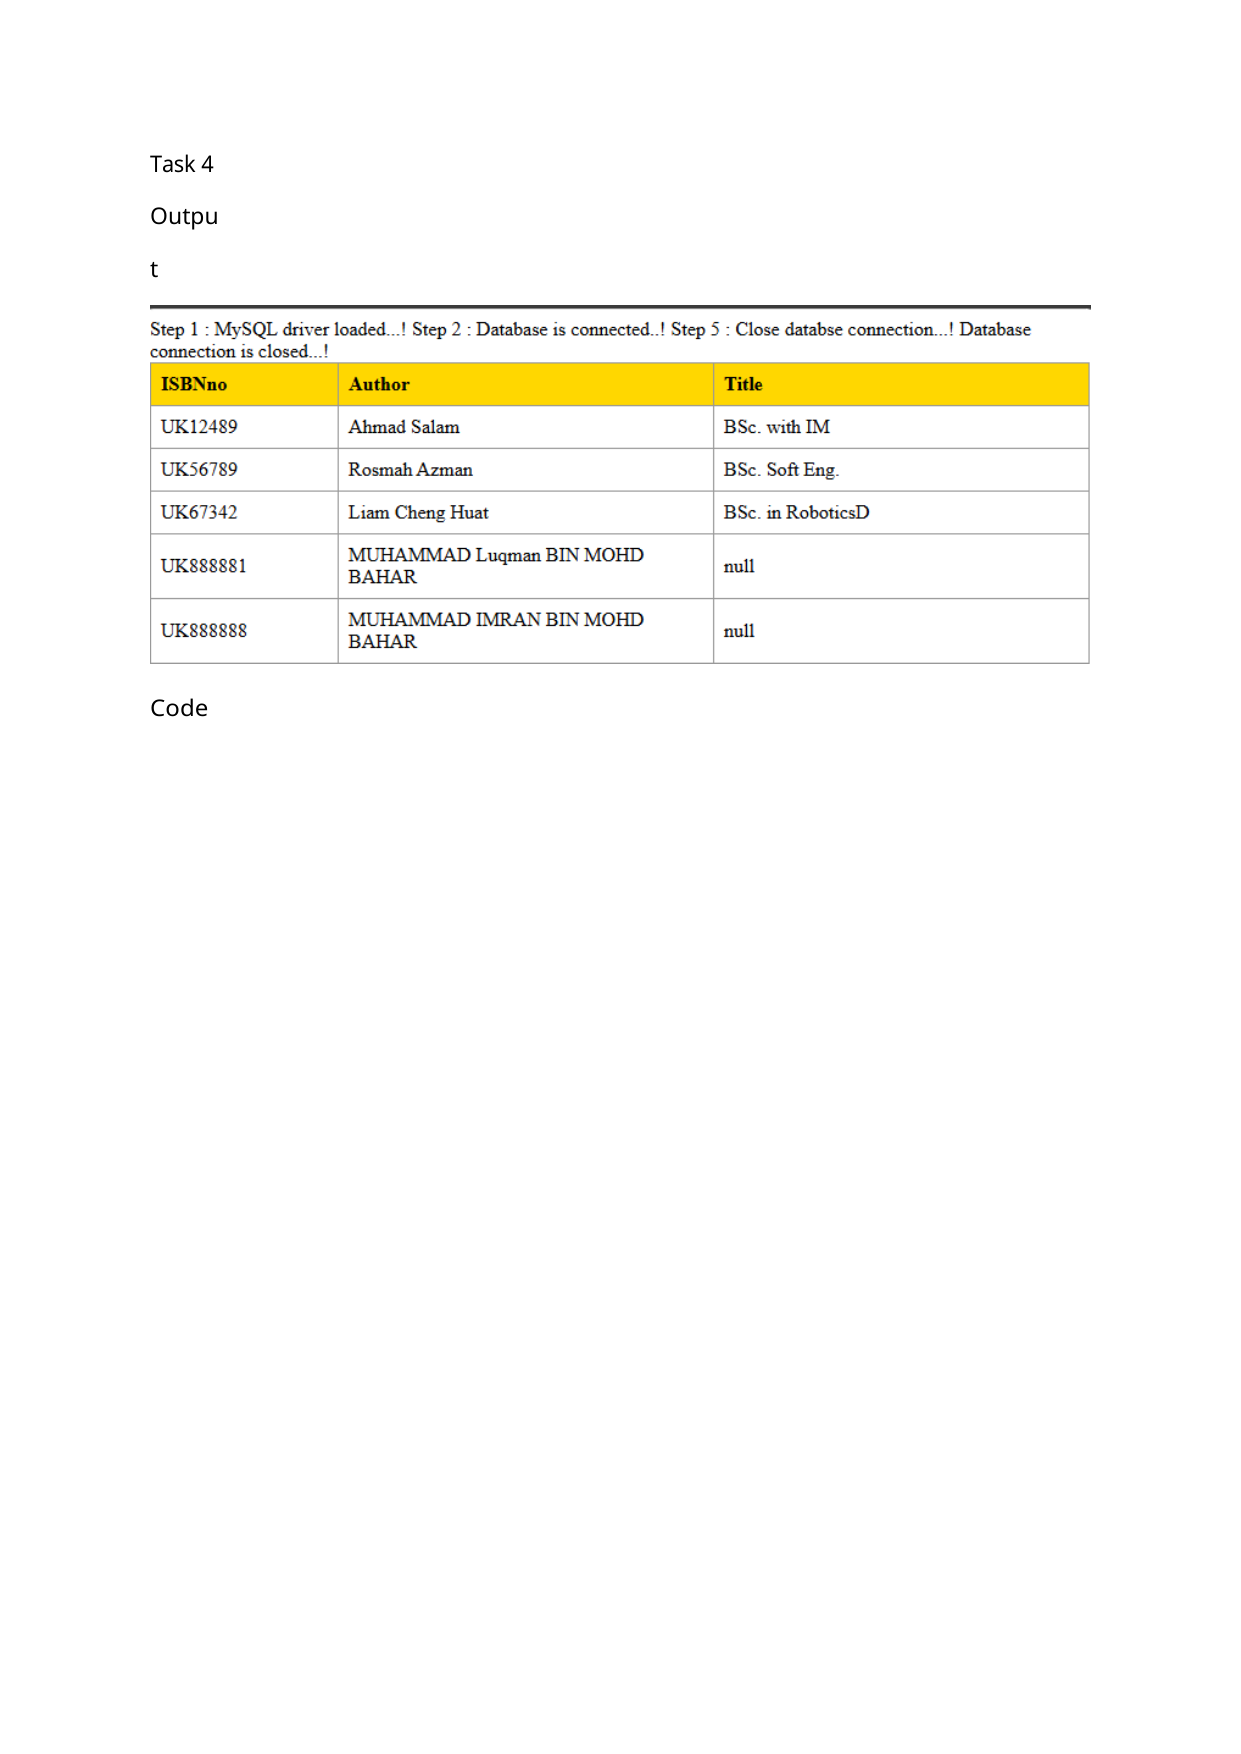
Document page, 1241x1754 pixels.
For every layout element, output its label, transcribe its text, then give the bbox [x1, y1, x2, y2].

picture [150, 305, 1091, 664]
text Code [150, 692, 1121, 723]
text Task 4 Output [150, 147, 221, 284]
